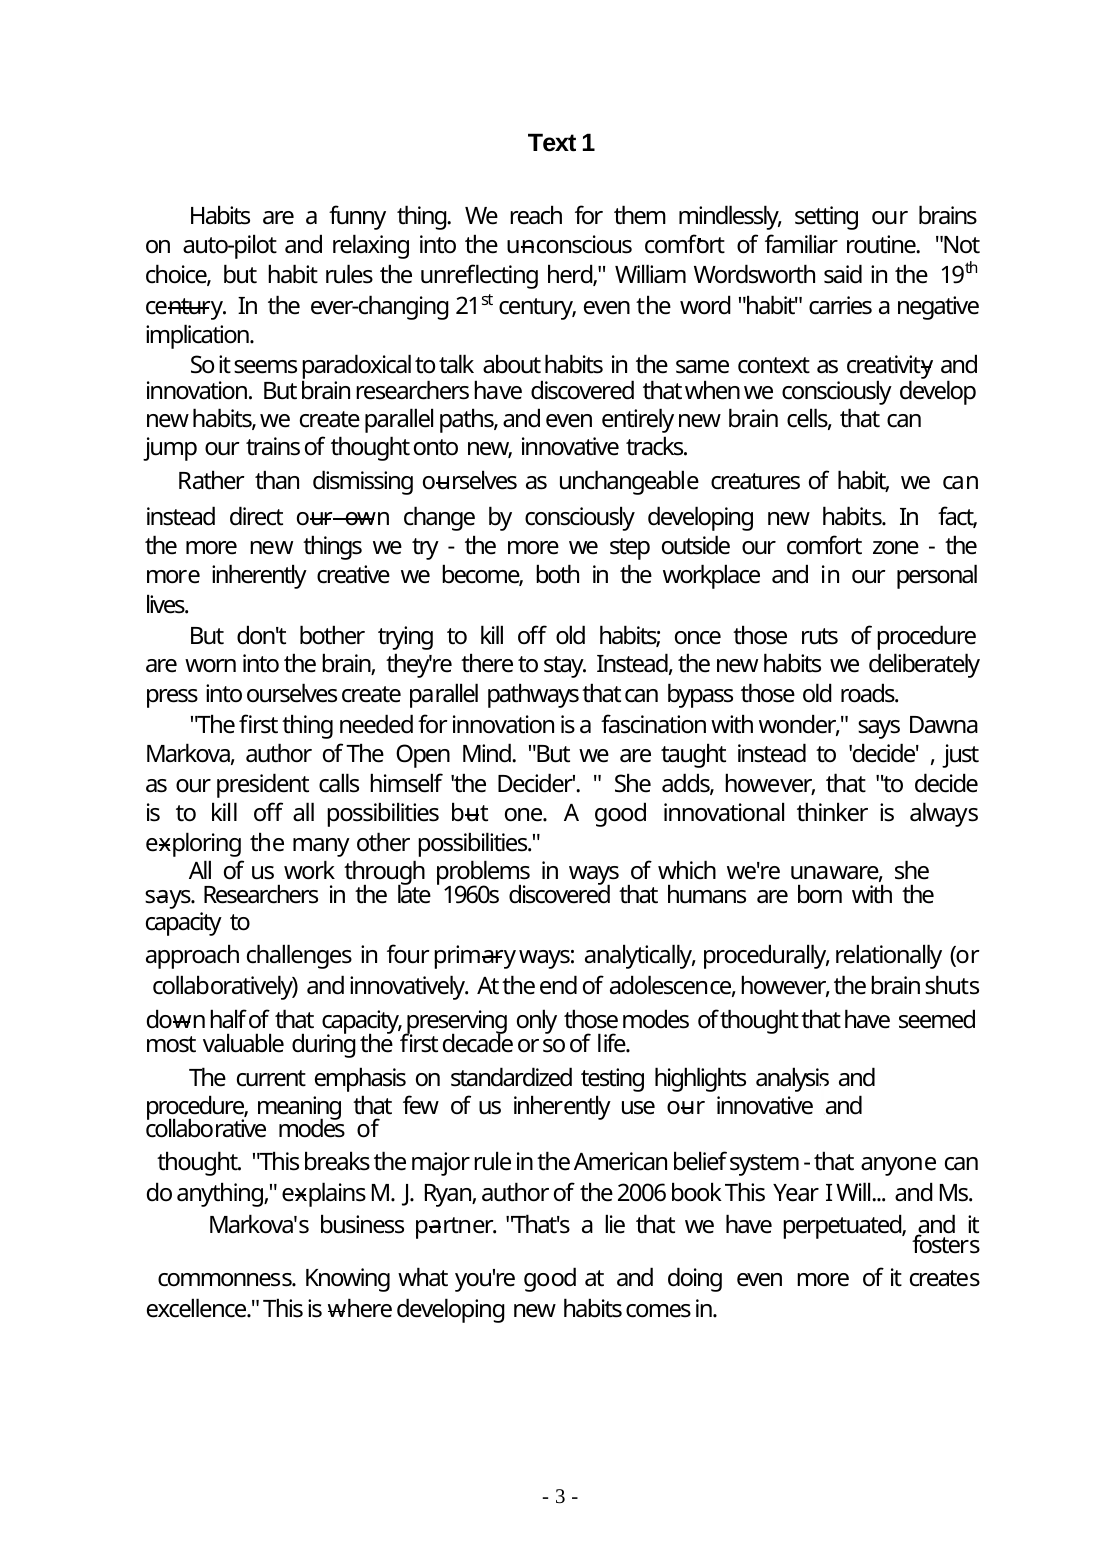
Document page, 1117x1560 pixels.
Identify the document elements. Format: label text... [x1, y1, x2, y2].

text Habits are a funny thing. We reach for them mindlessly, setting our brains on auto-pilot and relaxing into the unconscious comfort of familiar routine. "Not choice, but habit rules the unreflecting herd," William Wordsworth said in the 19th century. In the ever-changing 21st century, even the word "habit" carries a negative implication. [144, 201, 980, 351]
text do anything," explains M. J. Ryan, author of the 2006 book This Year I Will... and Ms. [145, 1183, 981, 1206]
text Rather than dismissing ourselves as unchangeable creatures of habit, we can [144, 471, 981, 494]
text down half of that capacity, preserving only those modes of thought that have seemed most valuable during the first decade or so of life. [145, 1008, 979, 1060]
text thought. "This breaks the major rule in the American belief system - that anyone can [144, 1152, 981, 1175]
text approach challenges in four primary ways: analytically, procedurally, relationally (or [144, 945, 630, 968]
text instead direct our own change by consciously developing new habits. In fact, the more new things we try - the more we step outside our comfort zone - the more inherently creative we become, both in the workplace and in our personal lives. [145, 502, 981, 620]
text commonness. Knowing what you're good at and doing even more of it creates [144, 1269, 981, 1291]
text approach challenges in four primary ways: analytically, procedurally, relationally (or [679, 945, 981, 968]
text collaboratively) and innovatively. At the end of adolescence, however, the brain shuts [452, 976, 981, 999]
text "The first thing needed for innovation is a fascination with wonder," says Dawna Markova, author of The Open Mind. "But we are taught instead to 'decide' , just as our president calls himself 'the Decider'. " She adds, however, that "to decide is to kill off all possibilities but one. A good innovational thinker is always exploring the many other possibilities." [145, 710, 981, 858]
text Text 1 [528, 127, 981, 159]
text excellence." This is where developing new habits comes in. [145, 1300, 981, 1322]
text All of us work through problems in ways of which we're unaware, she says. Researchers in the late 1960s discovered that humans are born with the capacity to [144, 859, 979, 937]
text The current emphasis on standardized testing highlights analysis and procedure, meaning that few of us inherently use our innovative and collaborative modes of [145, 1068, 981, 1144]
text So it seems paradoxical to talk about habits in the same context as creativity and innovation. But brain researchers have discovered that when we consciously develop new habits, we create parallel paths, and even entirely new brain cells, that can jump our trains of thought onto new, innovative tracks. [145, 351, 980, 462]
text Markova's business partner. "That's a lie that we have perpetuated, and it fosters [144, 1215, 981, 1261]
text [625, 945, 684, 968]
text But don't bother trying to kill off old habits; once those ruts of procedure are worn into the brain, they're there to stay. Instead, the new habits we deliberately press into ourselves create parallel pathways that can bypass those old roads. [145, 621, 980, 709]
picture [820, 1080, 825, 1115]
